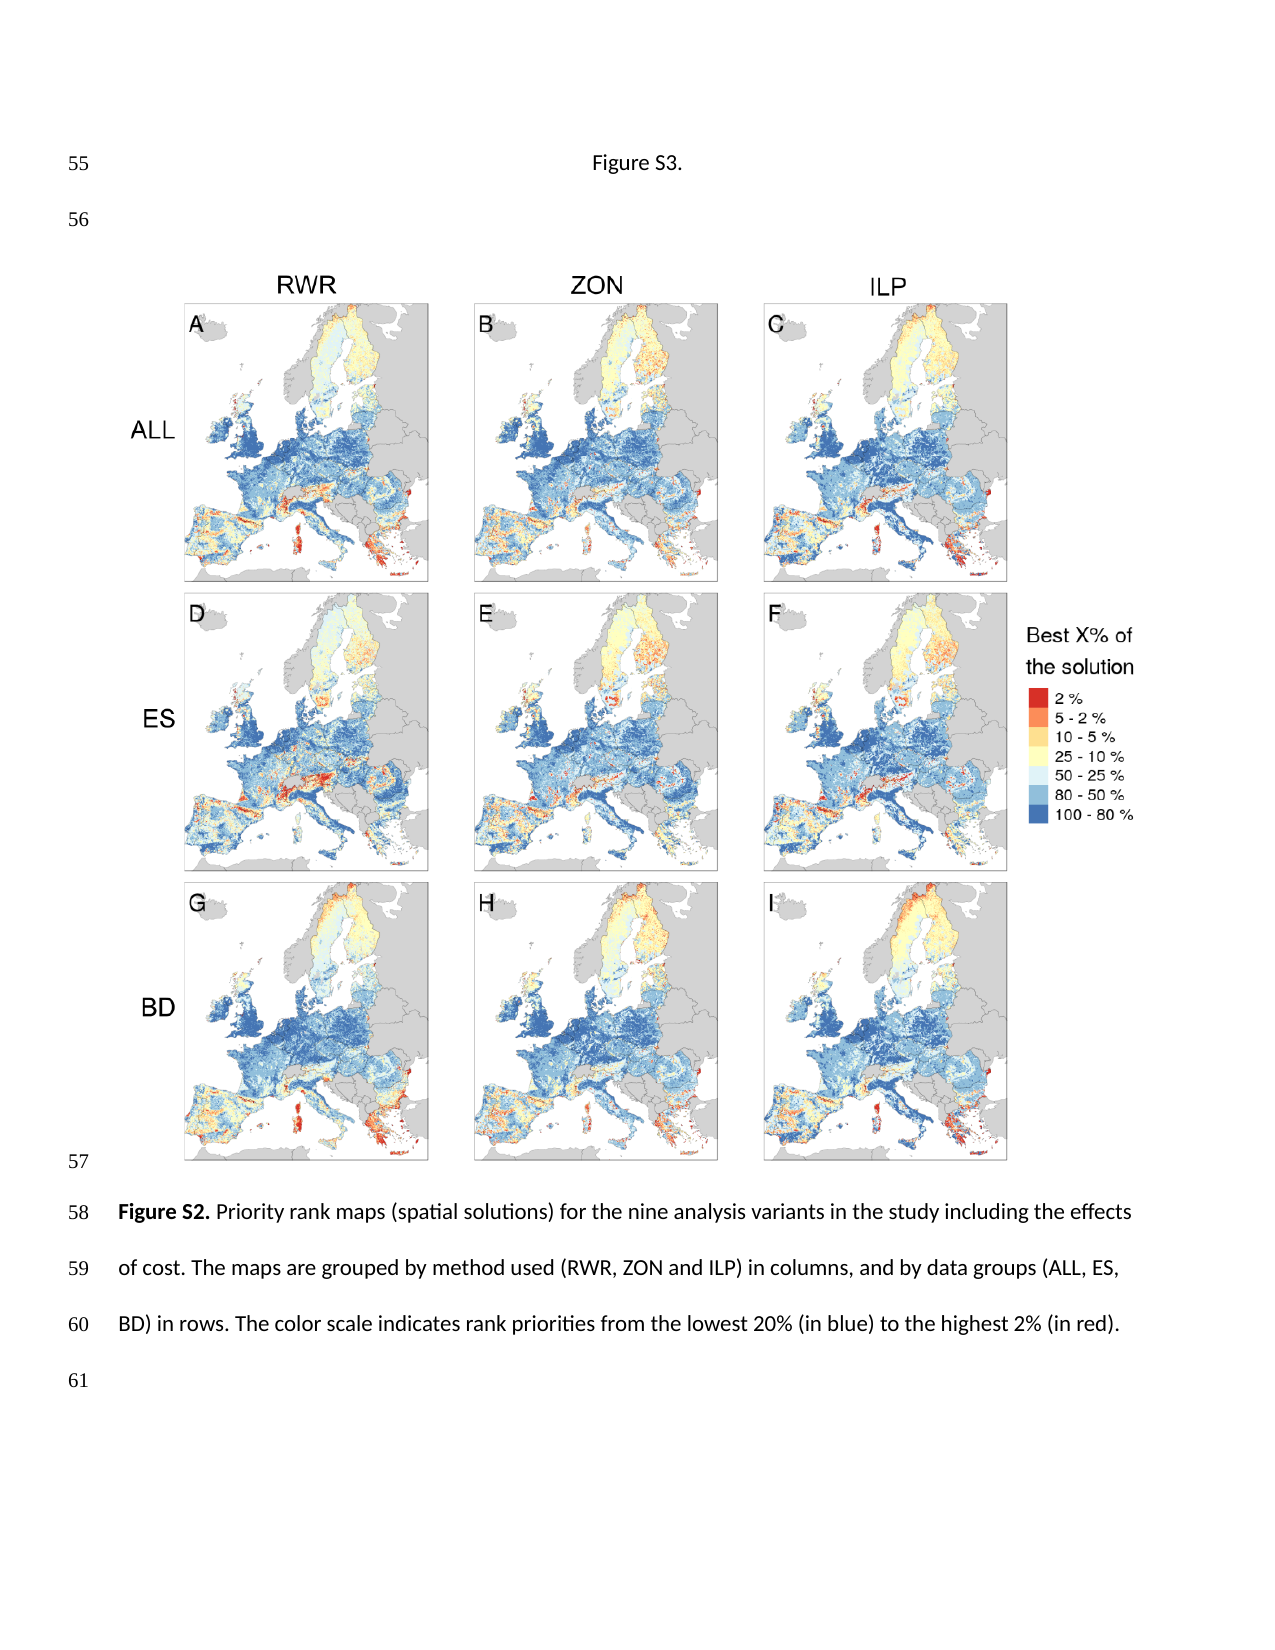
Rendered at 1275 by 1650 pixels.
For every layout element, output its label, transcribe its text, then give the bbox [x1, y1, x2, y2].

text Figure S3. [118, 148, 1157, 176]
picture [118, 259, 1157, 1169]
text Figure S2. Priority rank maps (spatial solutions) for the nine analysis variants in the study including the effects of cost. The maps are grouped by method used (RWR, ZON and ILP) in columns, and by data groups (ALL, ES, BD) in rows. The color scale indicates rank priorities from the lowest 20% (in blue) to the highest 2% (in red). [118, 1197, 1157, 1337]
